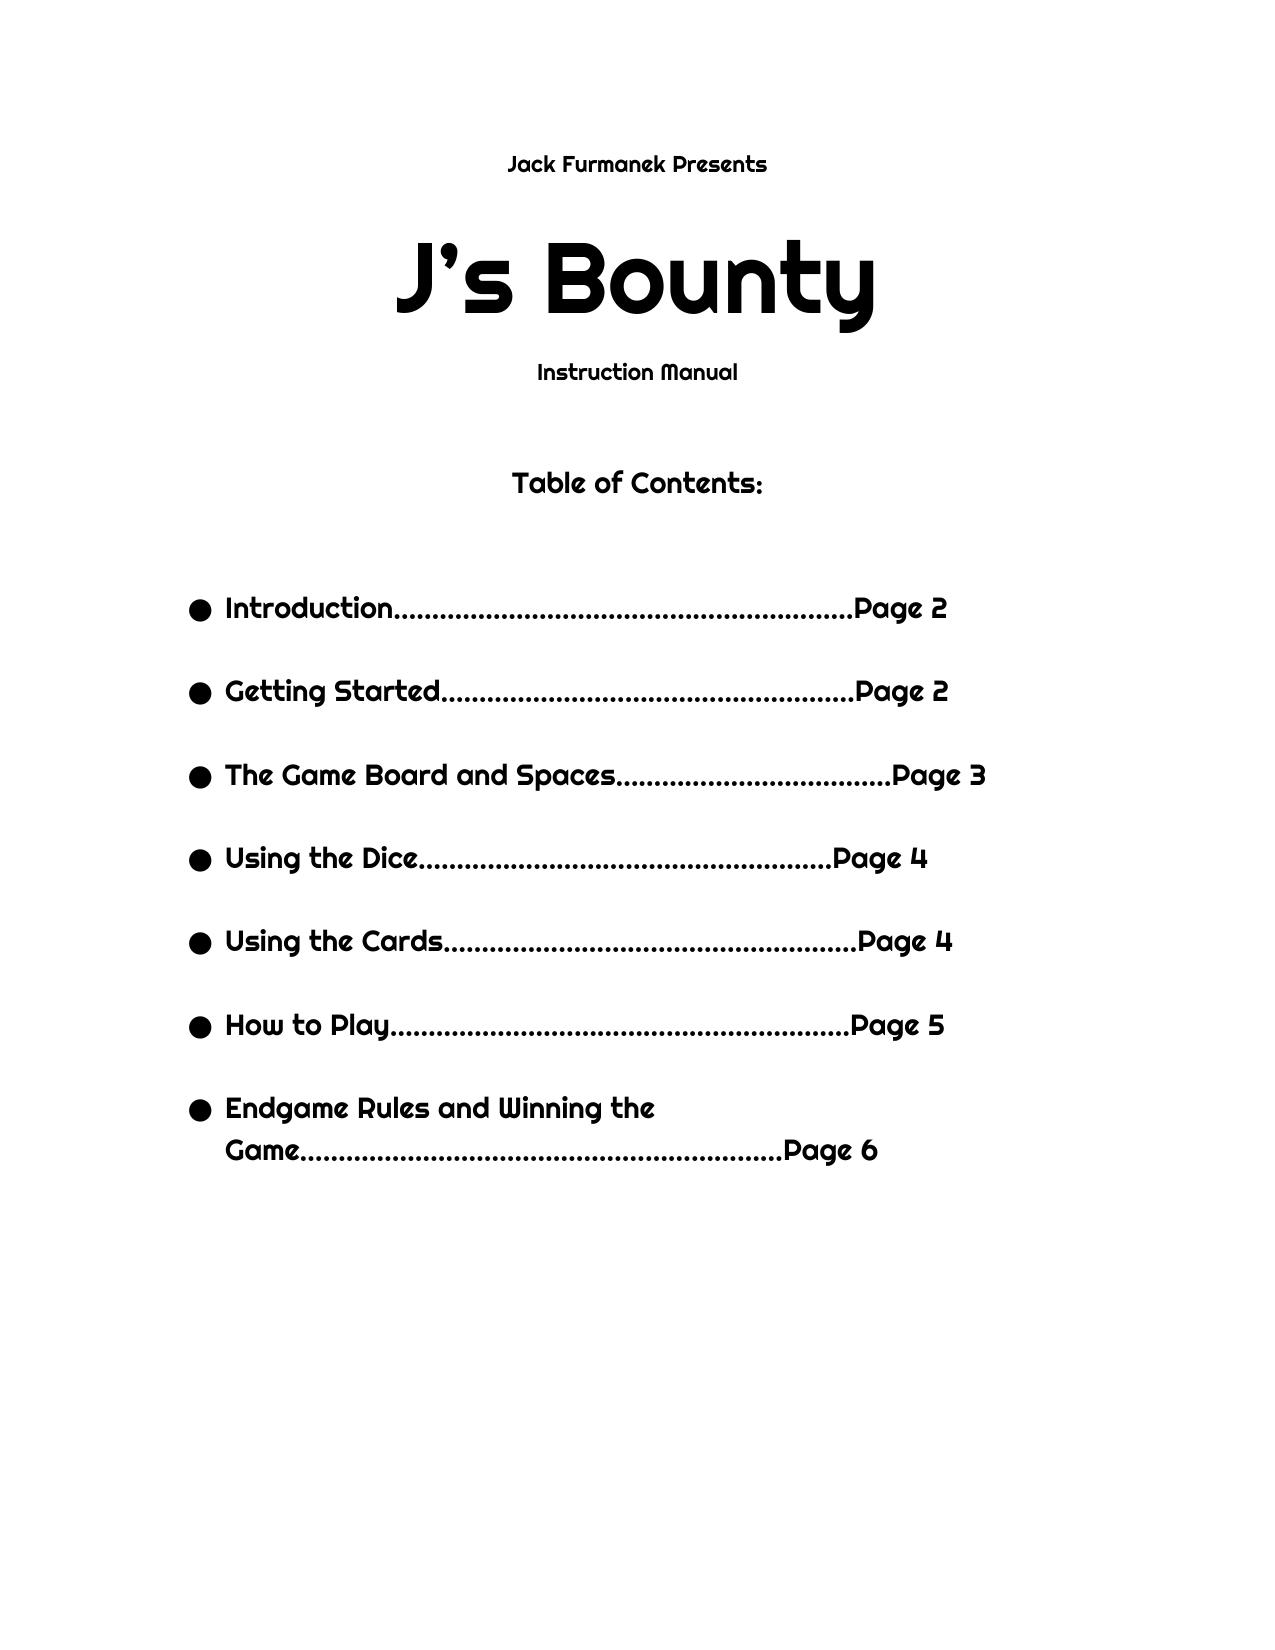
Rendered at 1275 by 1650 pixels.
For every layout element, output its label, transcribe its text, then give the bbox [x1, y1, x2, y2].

text Instruction Manual [150, 358, 1125, 386]
list The Game Board and Spaces………………………………Page 3 [187, 756, 1125, 793]
list Getting Started………………………………………………Page 2 [187, 673, 1125, 709]
list Using the Dice………………………………………………Page 4 [187, 840, 1125, 876]
text Table of Contents: [150, 465, 1125, 501]
list Endgame Rules and Winning the Game………………………………………………………Page 6 [187, 1090, 1125, 1168]
list Introduction……………………………………………………Page 2 [187, 590, 1125, 626]
list How to Play……………………………………………………Page 5 [187, 1006, 1125, 1043]
text Jack Furmanek Presents [150, 150, 1125, 178]
list Using the Cards………………………………………………Page 4 [187, 923, 1125, 959]
text J’s Bounty [150, 215, 1125, 339]
